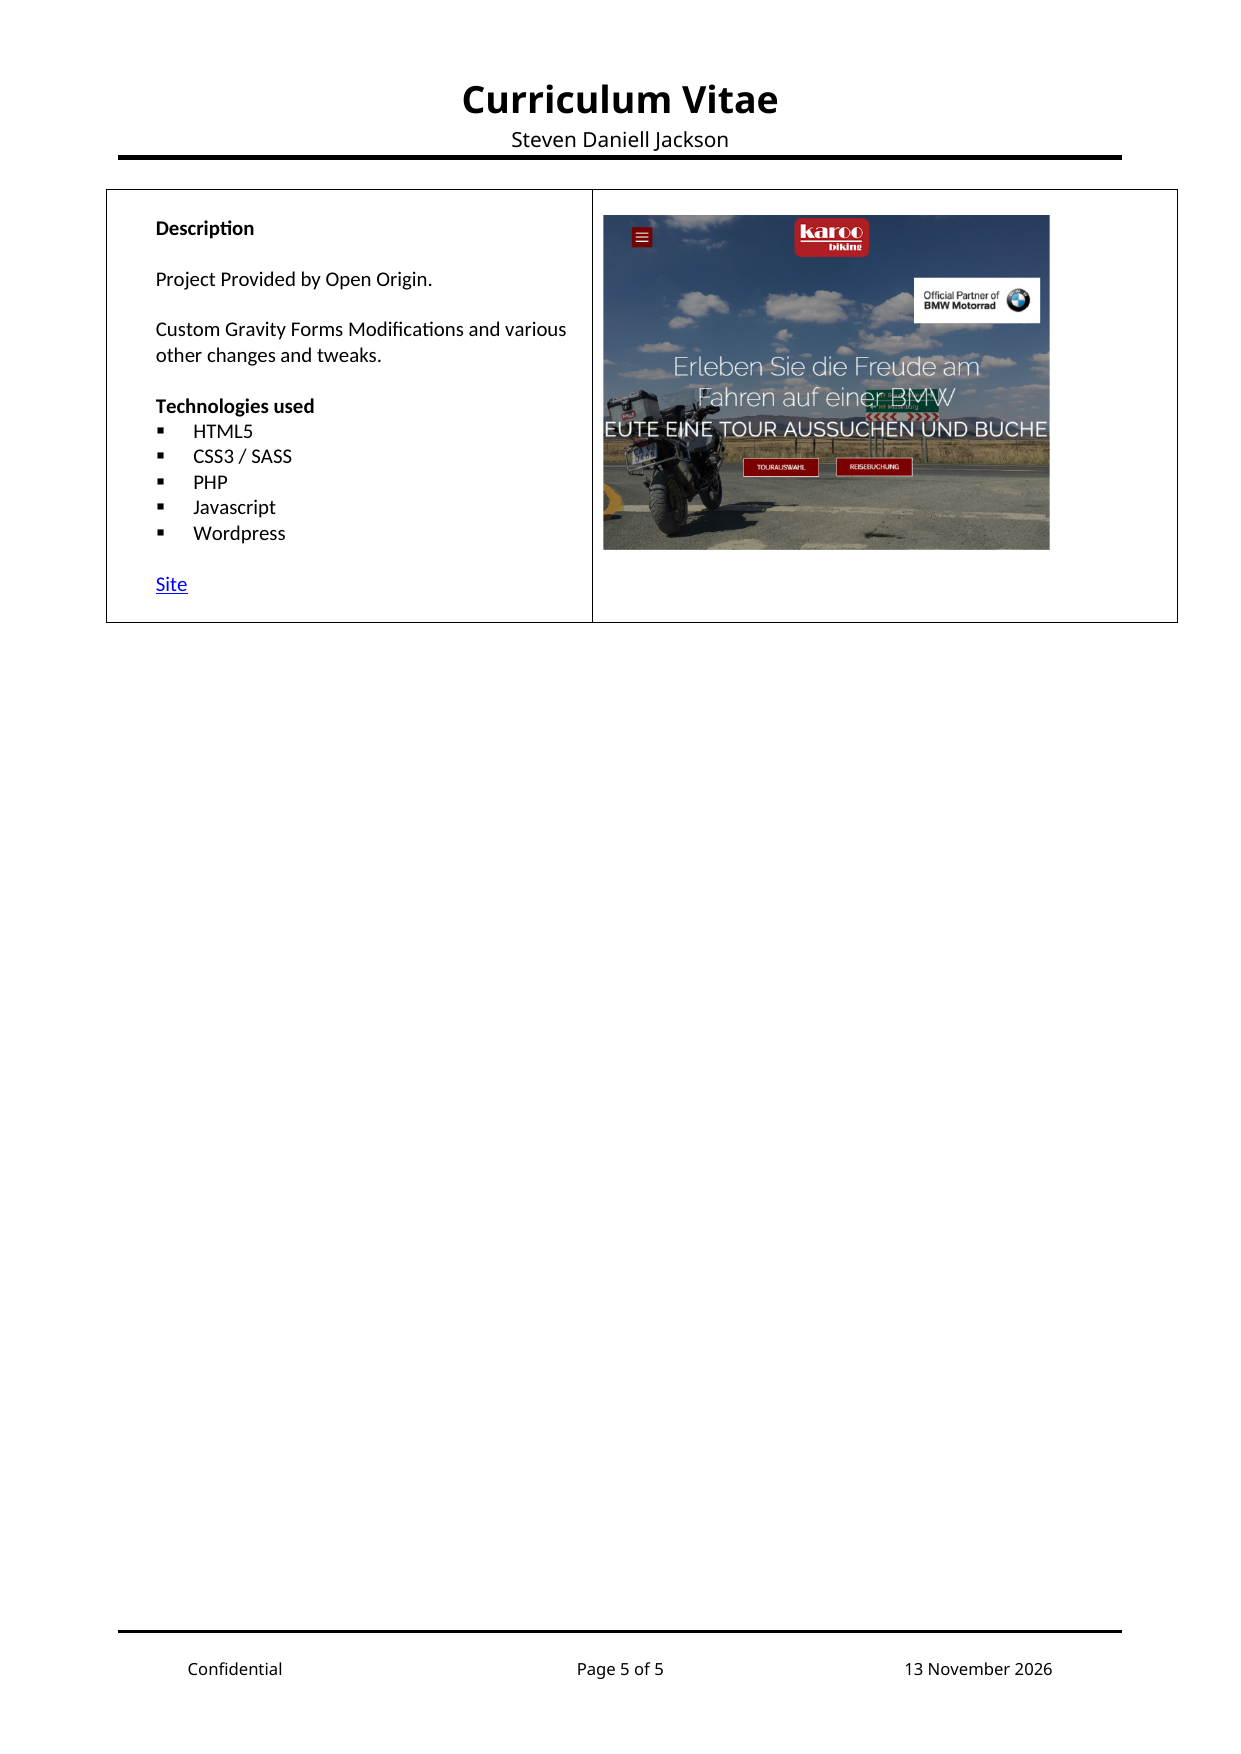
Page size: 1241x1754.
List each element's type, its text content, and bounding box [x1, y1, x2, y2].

picture [603, 215, 1053, 552]
table_cell Description Project Provided by Open Origin. Custom Gravity Forms Modifications and various other changes and tweaks. Technologies used HTML5 CSS3 / SASS PHP Javascript Wordpress Site [107, 190, 592, 622]
table_cell [593, 190, 1177, 622]
